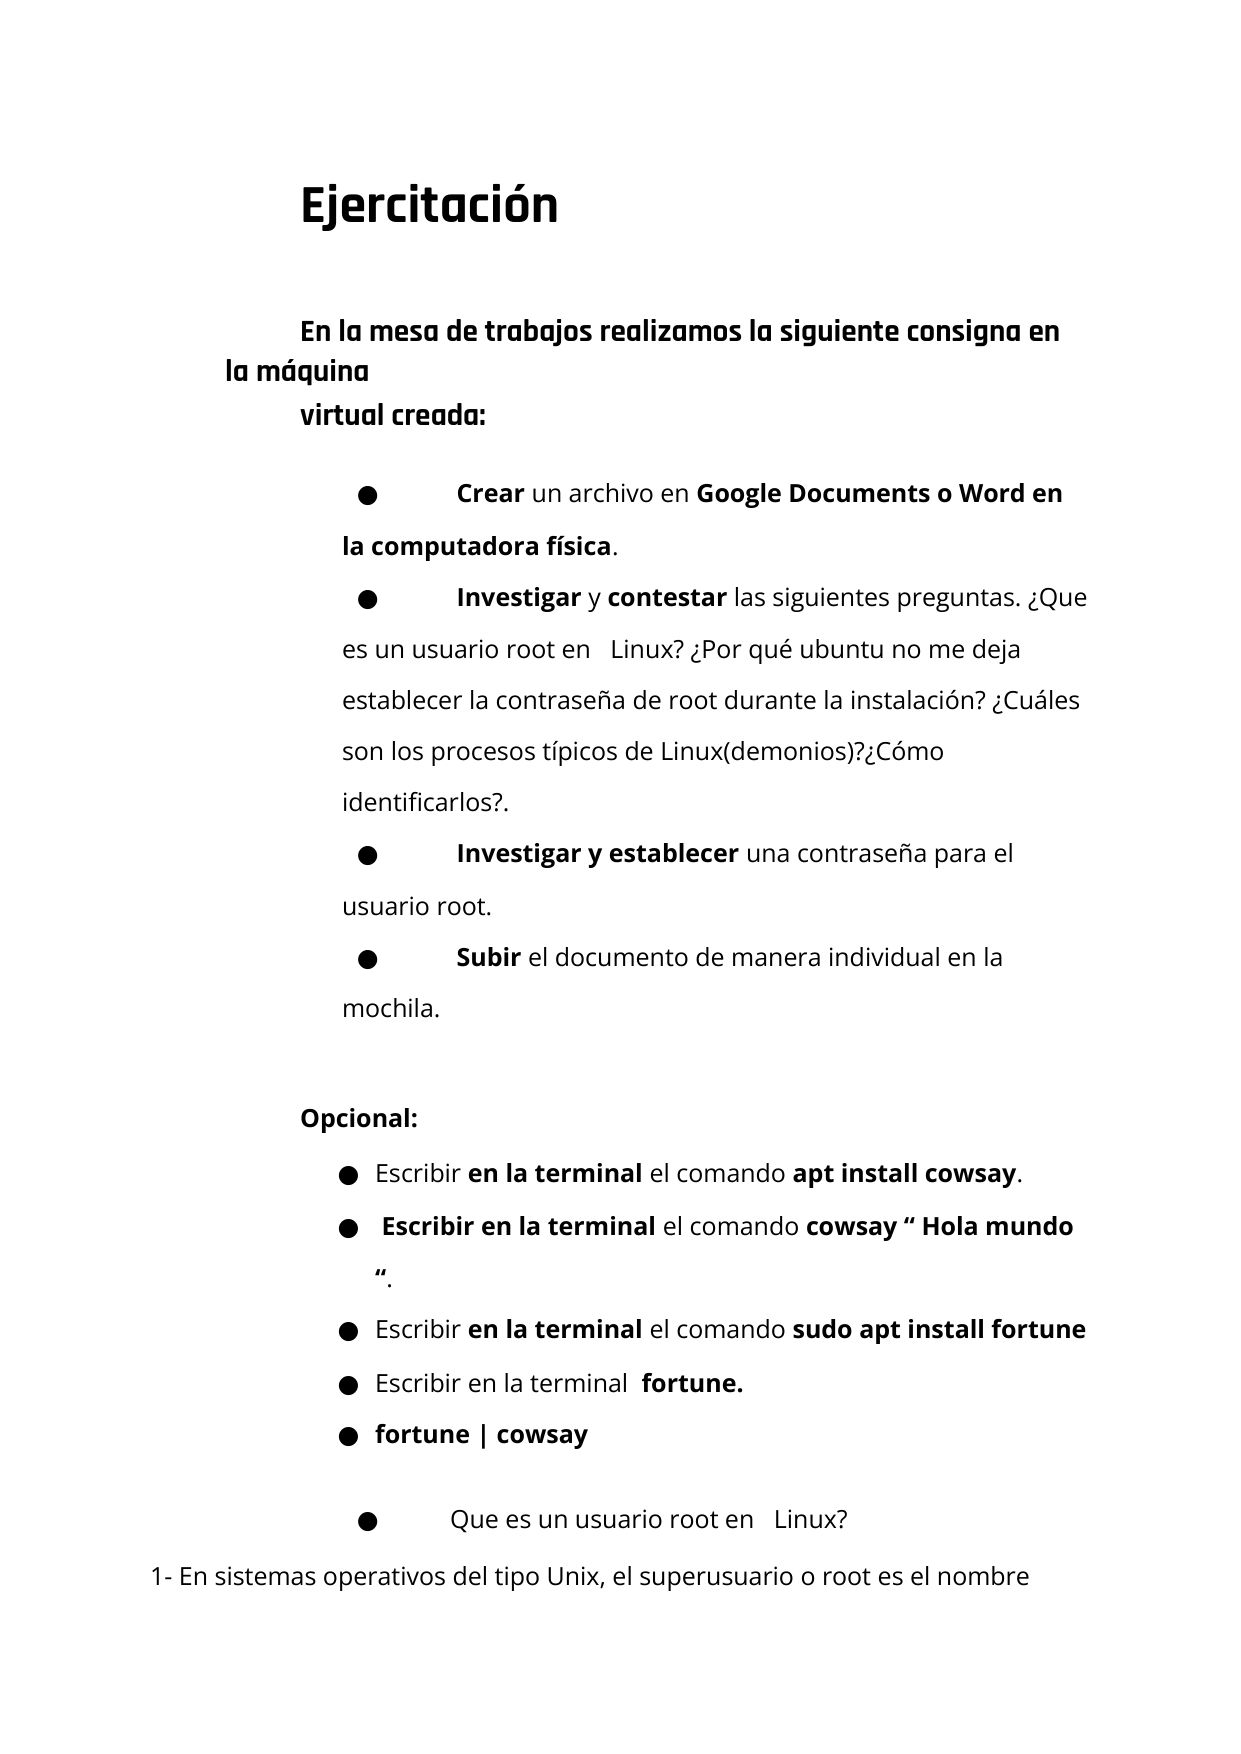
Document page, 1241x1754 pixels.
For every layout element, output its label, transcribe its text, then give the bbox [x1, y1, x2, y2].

list Que es un usuario root en Linux? [342, 1502, 1090, 1537]
list fortune | cowsay [337, 1416, 1090, 1450]
list Subir el documento de manera individual en la mochila. [342, 939, 1090, 1024]
list Investigar y contestar las siguientes preguntas. ¿Que es un usuario root en Linux? ¿Por qué ubuntu no me deja establecer la contraseña de root durante la instalación? ¿Cuáles son los procesos típicos de Linux(demonios)?¿Cómo identificarlos?. [342, 579, 1090, 819]
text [150, 1559, 1090, 1593]
list Escribir en la terminal el comando cowsay “ Hola mundo “. [337, 1209, 1090, 1295]
list Escribir en la terminal el comando apt install cowsay. [337, 1156, 1090, 1191]
title Ejercitación [300, 172, 1090, 241]
list Escribir en la terminal el comando sudo apt install fortune [337, 1312, 1090, 1348]
list Escribir en la terminal fortune. [337, 1365, 1090, 1399]
list Crear un archivo en Google Documents o Word en la computadora física. [342, 476, 1090, 562]
text Opcional: [150, 1101, 1090, 1134]
text En la mesa de trabajos realizamos la siguiente consigna en la máquina [225, 312, 1090, 392]
text virtual creada: [225, 396, 1090, 436]
list Investigar y establecer una contraseña para el usuario root. [342, 836, 1090, 922]
